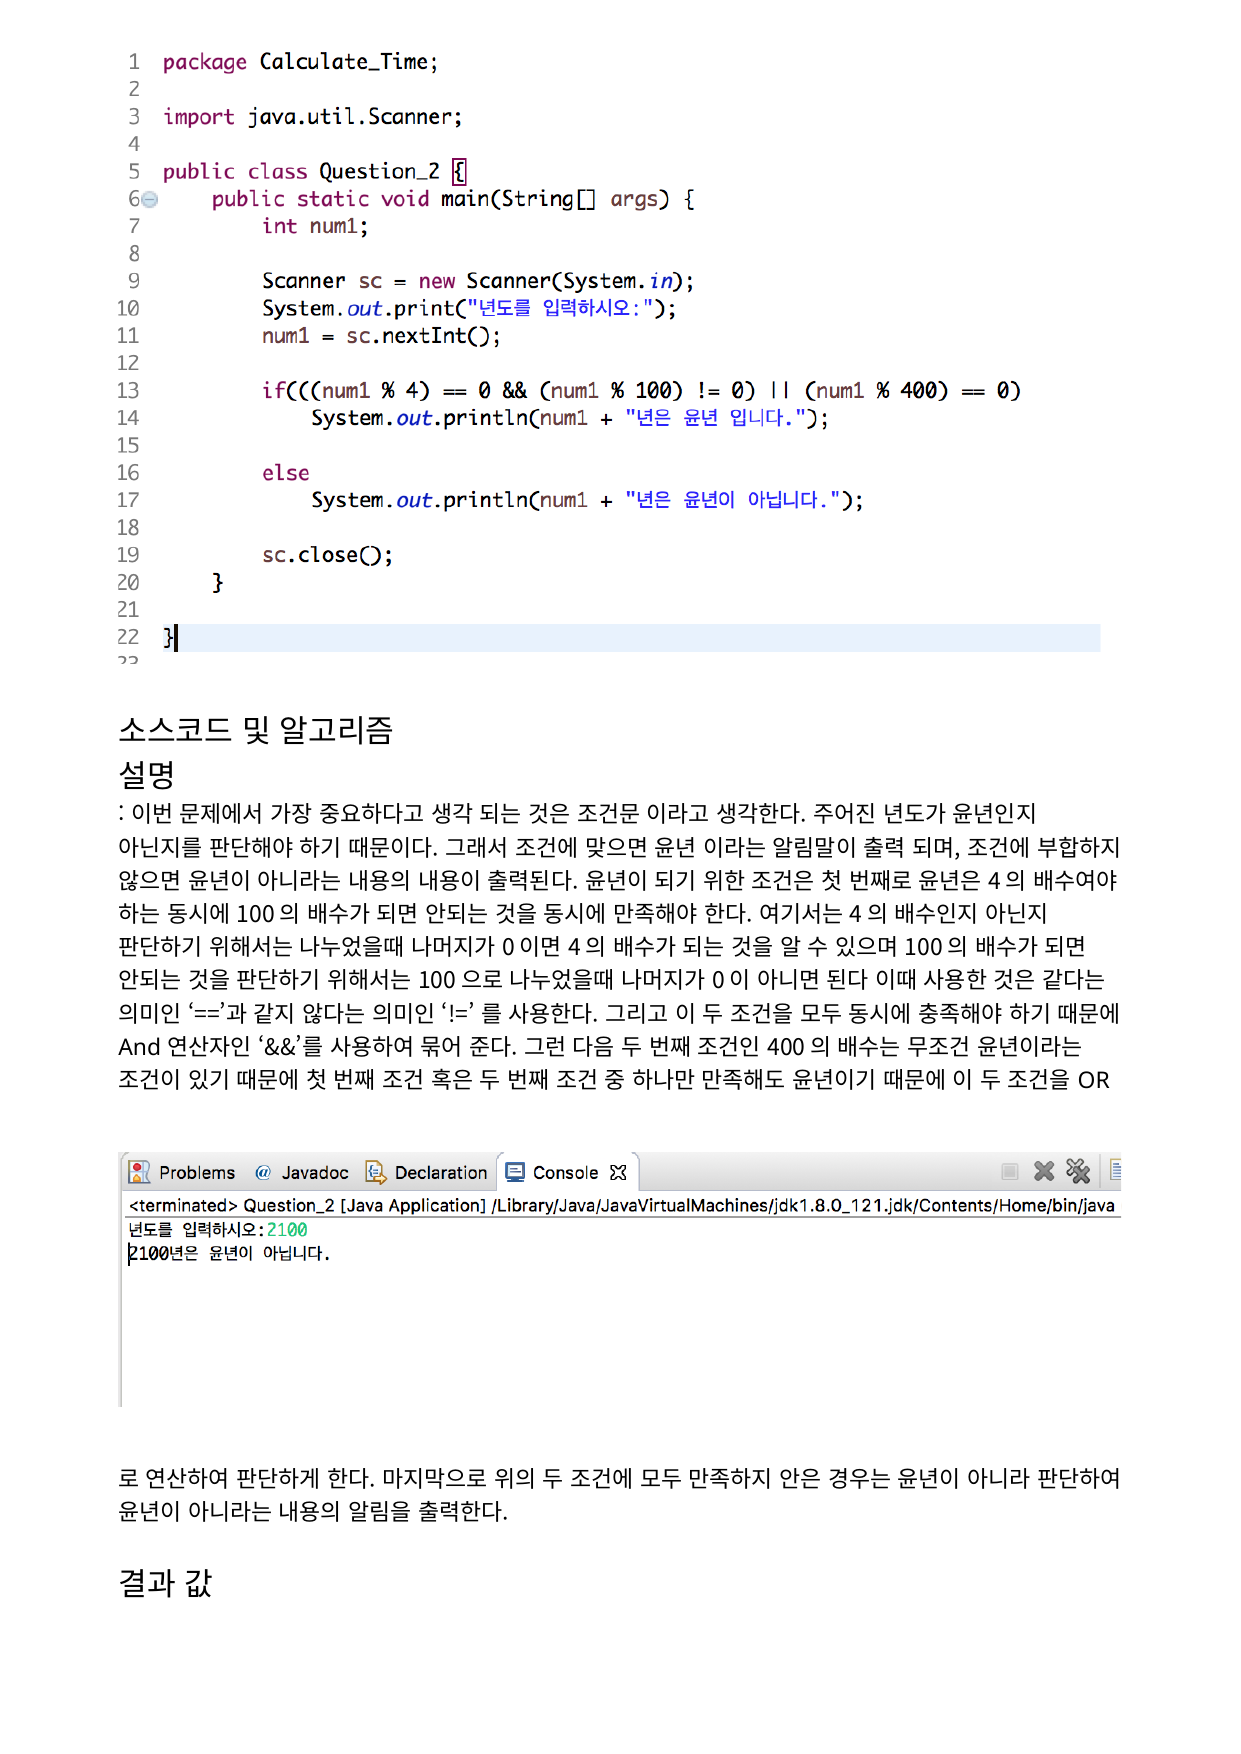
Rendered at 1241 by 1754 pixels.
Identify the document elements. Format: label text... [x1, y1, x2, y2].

text 설명 [118, 751, 1122, 796]
text : 이번 문제에서 가장 중요하다고 생각 되는 것은 조건문 이라고 생각한다. 주어진 년도가 윤년인지 아닌지를 판단해야 하기 때문이다. 그래서 조건에 맞으면 윤년 이라는 알림말이 출력 되며, 조건에 부합하지 않으면 윤년이 아니라는 내용의 내용이 출력된다. 윤년이 되기 위한 조건은 첫 번째로 윤년은 4의 배수여야 하는 동시에 100의 배수가 되면 안되는 것을 동시에 만족해야 한다. 여기서는 4의 배수인지 아닌지 판단하기 위해서는 나누었을때 나머지가 0이면 4의 배수가 되는 것을 알 수 있으며 100의 배수가 되면 안되는 것을 판단하기 위해서는 100으로 나누었을때 나머지가 0이 아니면 된다 이때 사용한 것은 같다는 의미인 ‘==’과 같지 않다는 의미인 ‘!=’ 를 사용한다. 그리고 이 두 조건을 모두 동시에 충족해야 하기 때문에 And 연산자인 ‘&&’를 사용하여 묶어 준다. 그런 다음 두 번째 조건인 400의 배수는 무조건 윤년이라는 조건이 있기 때문에 첫 번째 조건 혹은 두 번째 조건 중 하나만 만족해도 윤년이기 때문에 이 두 조건을 OR로 연산하여 판단하게 한다. 마지막으로 위의 두 조건에 모두 만족하지 안은 경우는 윤년이 아니라 판단하여 윤년이 아니라는 내용의 알림을 출력한다. [118, 1407, 1122, 1527]
text : 이번 문제에서 가장 중요하다고 생각 되는 것은 조건문 이라고 생각한다. 주어진 년도가 윤년인지 아닌지를 판단해야 하기 때문이다. 그래서 조건에 맞으면 윤년 이라는 알림말이 출력 되며, 조건에 부합하지 않으면 윤년이 아니라는 내용의 내용이 출력된다. 윤년이 되기 위한 조건은 첫 번째로 윤년은 4의 배수여야 하는 동시에 100의 배수가 되면 안되는 것을 동시에 만족해야 한다. 여기서는 4의 배수인지 아닌지 판단하기 위해서는 나누었을때 나머지가 0이면 4의 배수가 되는 것을 알 수 있으며 100의 배수가 되면 안되는 것을 판단하기 위해서는 100으로 나누었을때 나머지가 0이 아니면 된다 이때 사용한 것은 같다는 의미인 ‘==’과 같지 않다는 의미인 ‘!=’ 를 사용한다. 그리고 이 두 조건을 모두 동시에 충족해야 하기 때문에 And 연산자인 ‘&&’를 사용하여 묶어 준다. 그런 다음 두 번째 조건인 400의 배수는 무조건 윤년이라는 조건이 있기 때문에 첫 번째 조건 혹은 두 번째 조건 중 하나만 만족해도 윤년이기 때문에 이 두 조건을 OR로 연산하여 판단하게 한다. 마지막으로 위의 두 조건에 모두 만족하지 안은 경우는 윤년이 아니라 판단하여 윤년이 아니라는 내용의 알림을 출력한다. [118, 796, 1122, 1152]
picture [117, 52, 1122, 664]
text 결과 값 [118, 1559, 1122, 1604]
text 소스코드 및 알고리즘 [118, 664, 1122, 751]
picture [117, 1152, 1122, 1407]
